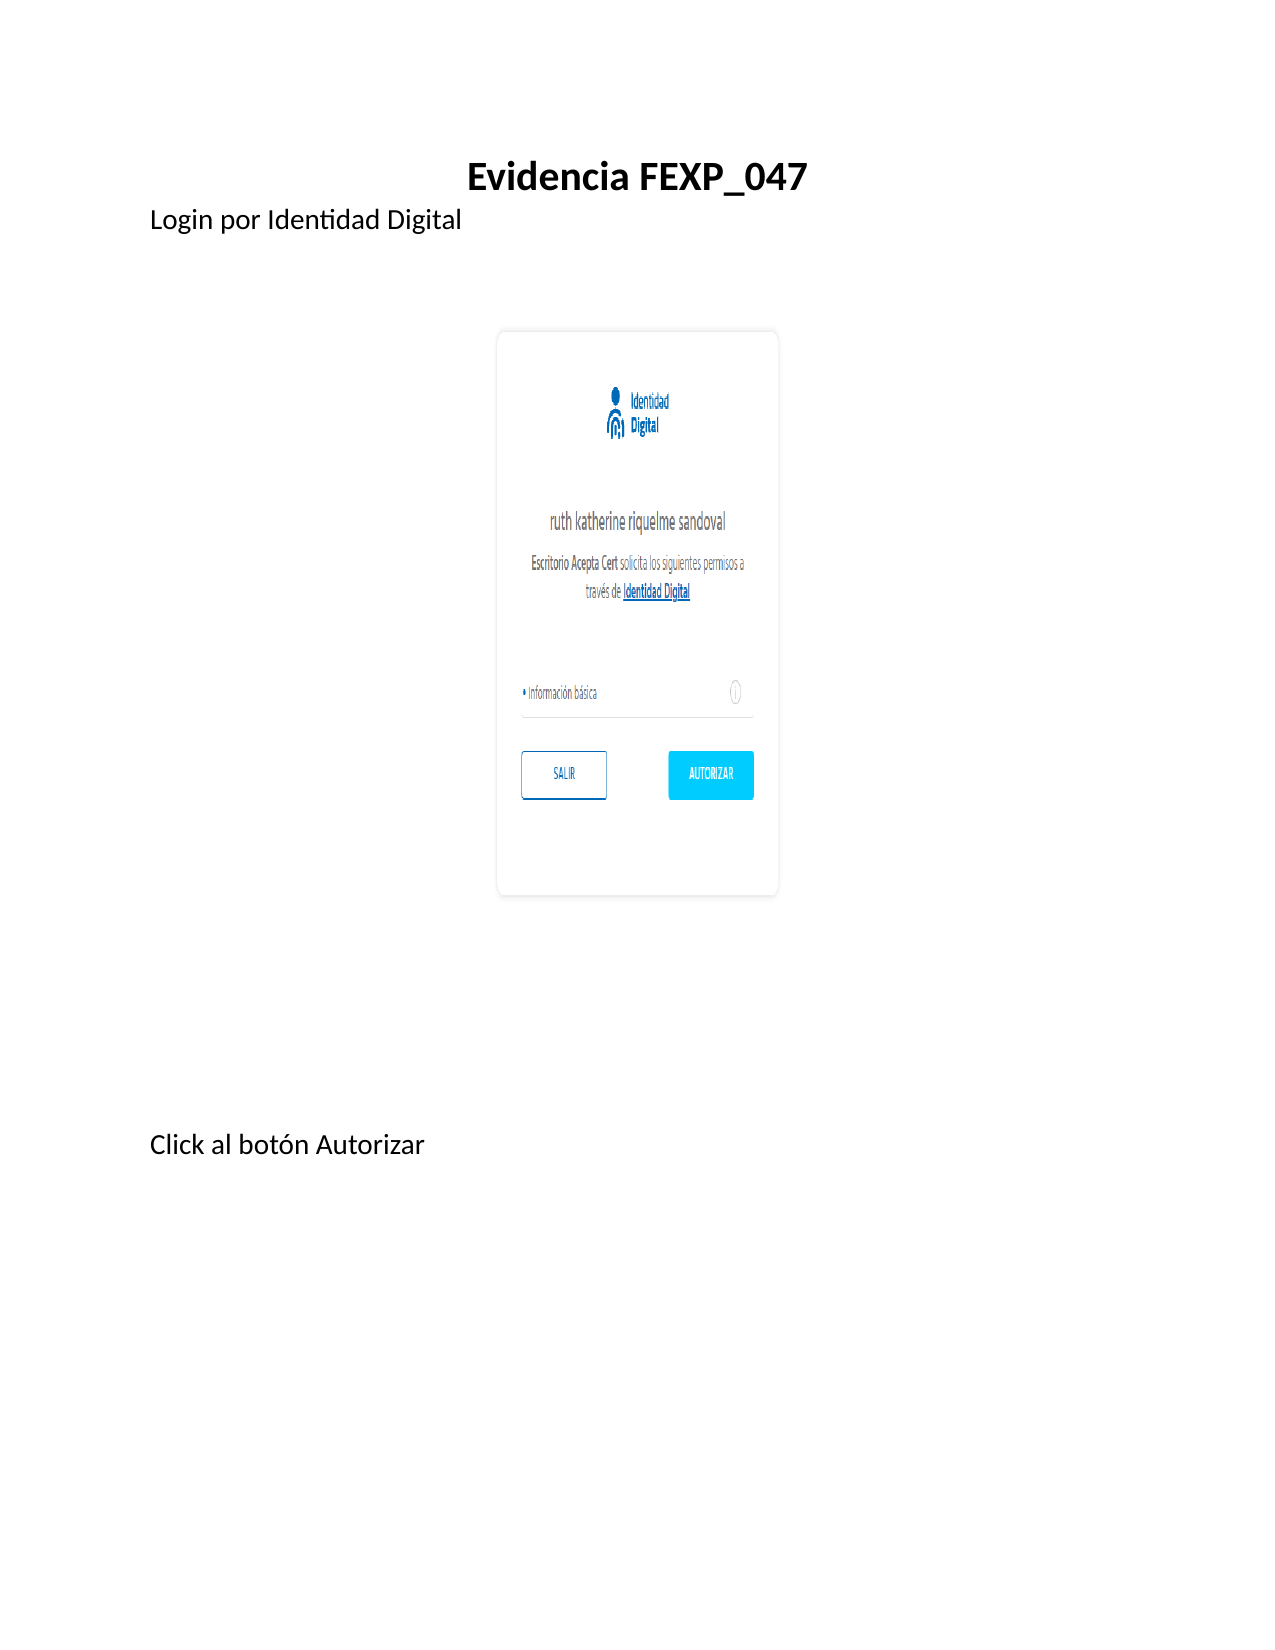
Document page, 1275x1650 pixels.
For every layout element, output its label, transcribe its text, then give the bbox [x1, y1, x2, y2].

picture [220, 314, 1055, 1148]
text Click al botón Autorizar [150, 1148, 1125, 1188]
text Login por Identidad Digital [150, 207, 1125, 246]
text Evidencia FEXP_047 [150, 150, 1125, 207]
